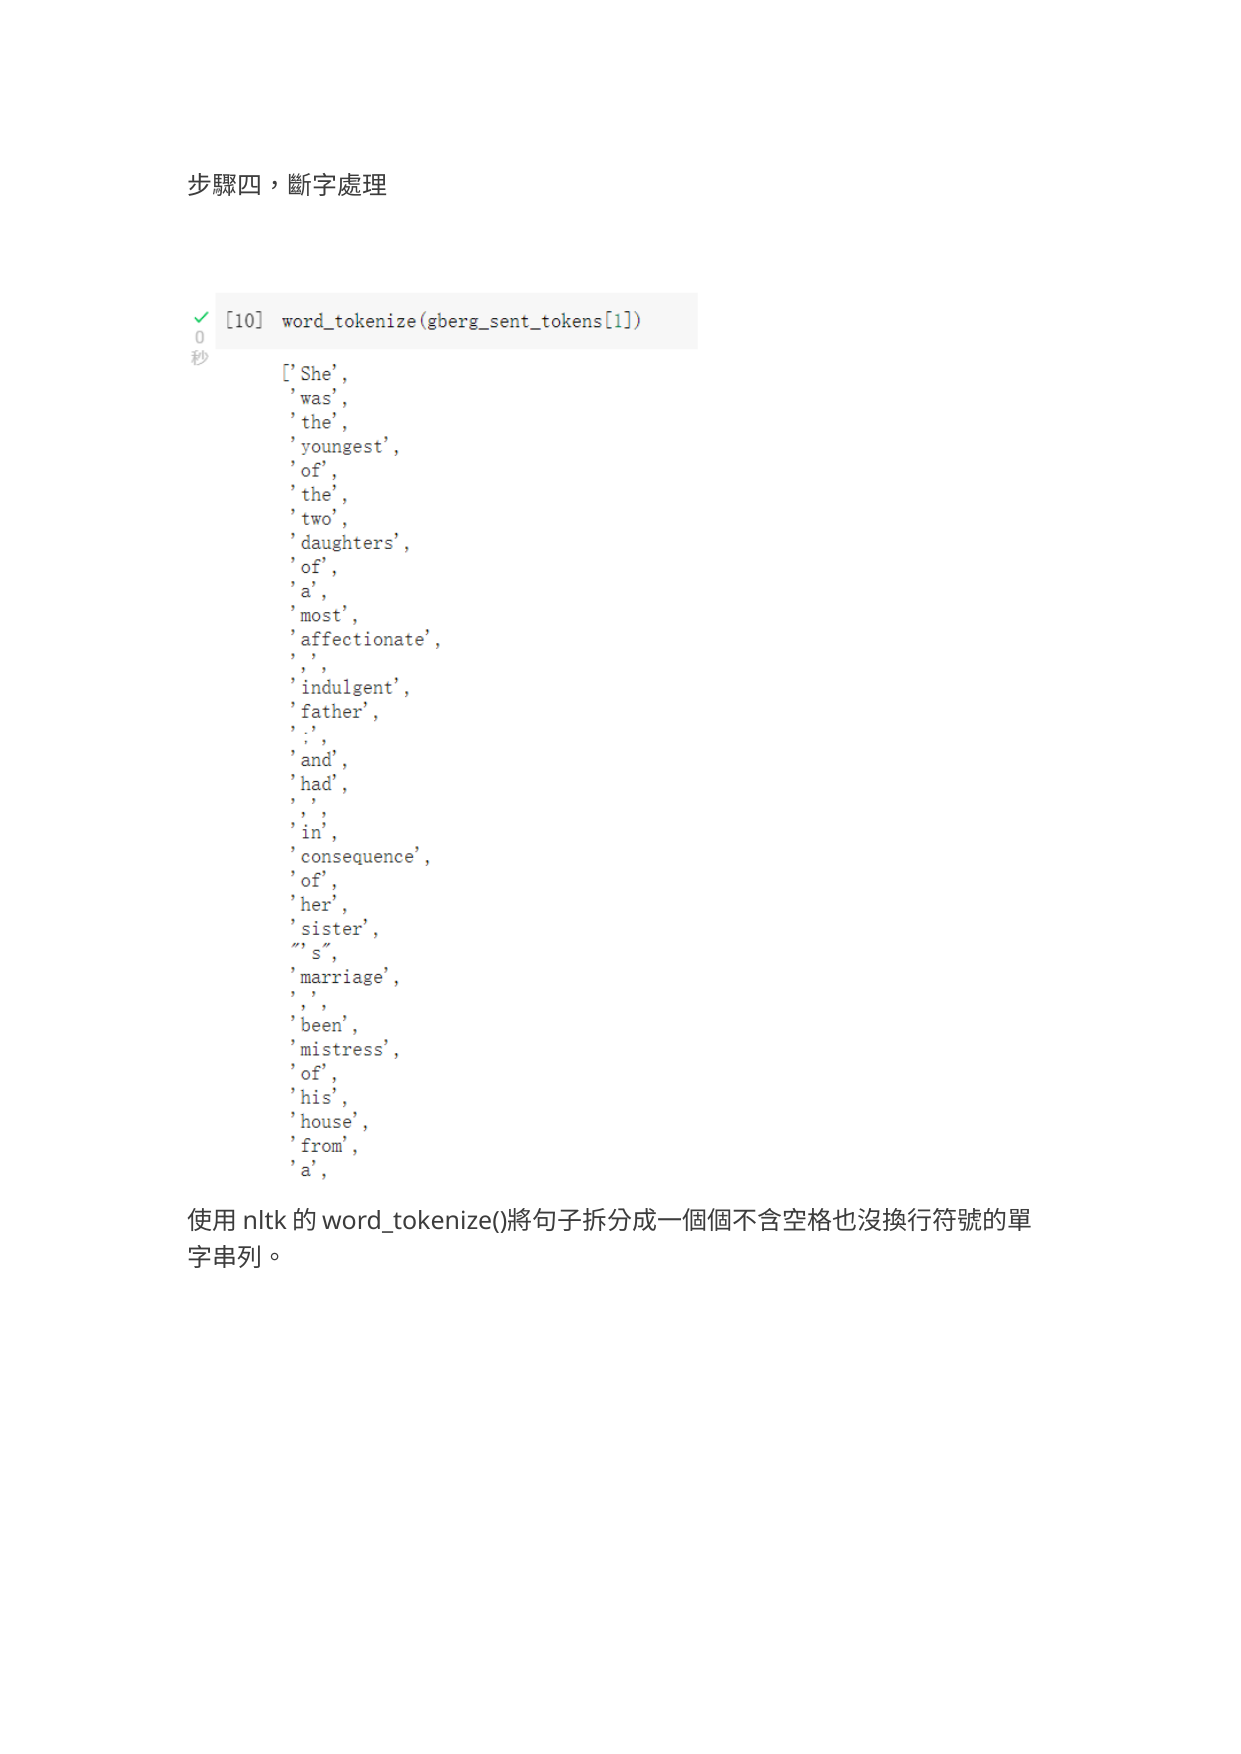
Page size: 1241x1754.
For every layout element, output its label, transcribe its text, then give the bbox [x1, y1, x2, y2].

picture [187, 287, 698, 1183]
text 使用nltk的word_tokenize()將句子拆分成一個個不含空格也沒換行符號的單字串列。 [187, 1199, 1053, 1274]
subtitle 步驟四，斷字處理 [187, 164, 1053, 202]
